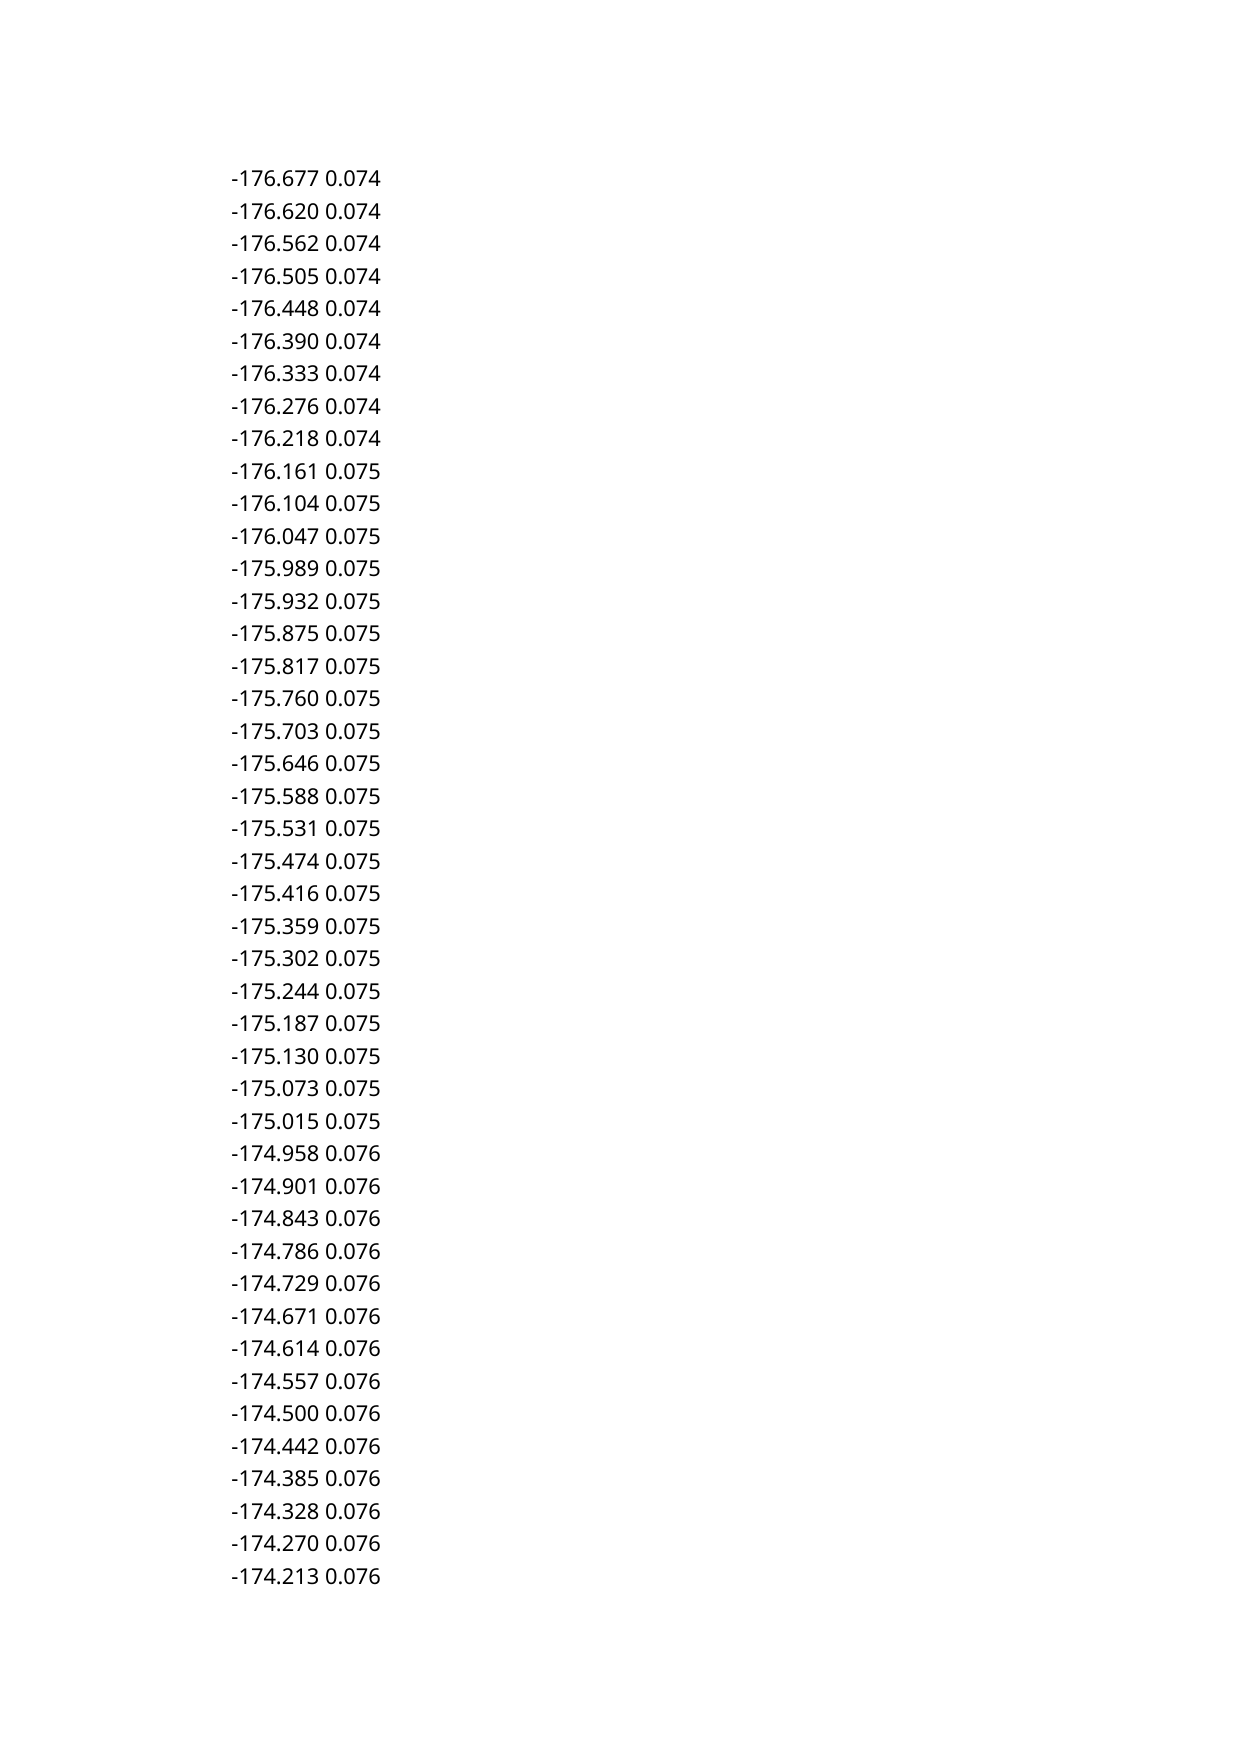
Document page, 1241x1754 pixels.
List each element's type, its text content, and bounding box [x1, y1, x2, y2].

text -176.276 0.074 [187, 389, 1053, 422]
text -174.786 0.076 [187, 1234, 1053, 1267]
text -174.958 0.076 [187, 1137, 1053, 1169]
text -174.500 0.076 [187, 1397, 1053, 1429]
text -176.104 0.075 [187, 487, 1053, 519]
text -175.703 0.075 [187, 714, 1053, 747]
text -176.562 0.074 [187, 227, 1053, 259]
text -176.161 0.075 [187, 454, 1053, 487]
text -175.359 0.075 [187, 909, 1053, 942]
text -174.729 0.076 [187, 1267, 1053, 1299]
text -176.333 0.074 [187, 357, 1053, 389]
text -176.505 0.074 [187, 259, 1053, 292]
text -176.047 0.075 [187, 519, 1053, 552]
text -175.588 0.075 [187, 779, 1053, 812]
text -174.671 0.076 [187, 1299, 1053, 1332]
text -174.901 0.076 [187, 1169, 1053, 1202]
text -174.843 0.076 [187, 1202, 1053, 1234]
text -174.557 0.076 [187, 1364, 1053, 1397]
text -176.390 0.074 [187, 324, 1053, 357]
text -174.442 0.076 [187, 1429, 1053, 1462]
text -174.213 0.076 [187, 1559, 1053, 1592]
text -175.875 0.075 [187, 617, 1053, 649]
text -175.073 0.075 [187, 1072, 1053, 1104]
text -175.932 0.075 [187, 584, 1053, 617]
text -175.130 0.075 [187, 1039, 1053, 1072]
text -175.760 0.075 [187, 682, 1053, 714]
text -175.416 0.075 [187, 877, 1053, 909]
text -174.270 0.076 [187, 1527, 1053, 1559]
text -175.187 0.075 [187, 1007, 1053, 1039]
text -175.817 0.075 [187, 649, 1053, 682]
text -175.244 0.075 [187, 974, 1053, 1007]
text -175.989 0.075 [187, 552, 1053, 584]
text -175.474 0.075 [187, 844, 1053, 877]
text -175.015 0.075 [187, 1104, 1053, 1137]
text -174.328 0.076 [187, 1494, 1053, 1527]
text -175.302 0.075 [187, 942, 1053, 974]
text -175.531 0.075 [187, 812, 1053, 844]
text -176.448 0.074 [187, 292, 1053, 324]
text -176.677 0.074 [187, 162, 1053, 194]
text -175.646 0.075 [187, 747, 1053, 779]
text -176.218 0.074 [187, 422, 1053, 454]
text -176.620 0.074 [187, 194, 1053, 227]
text -174.614 0.076 [187, 1332, 1053, 1364]
text -174.385 0.076 [187, 1462, 1053, 1494]
